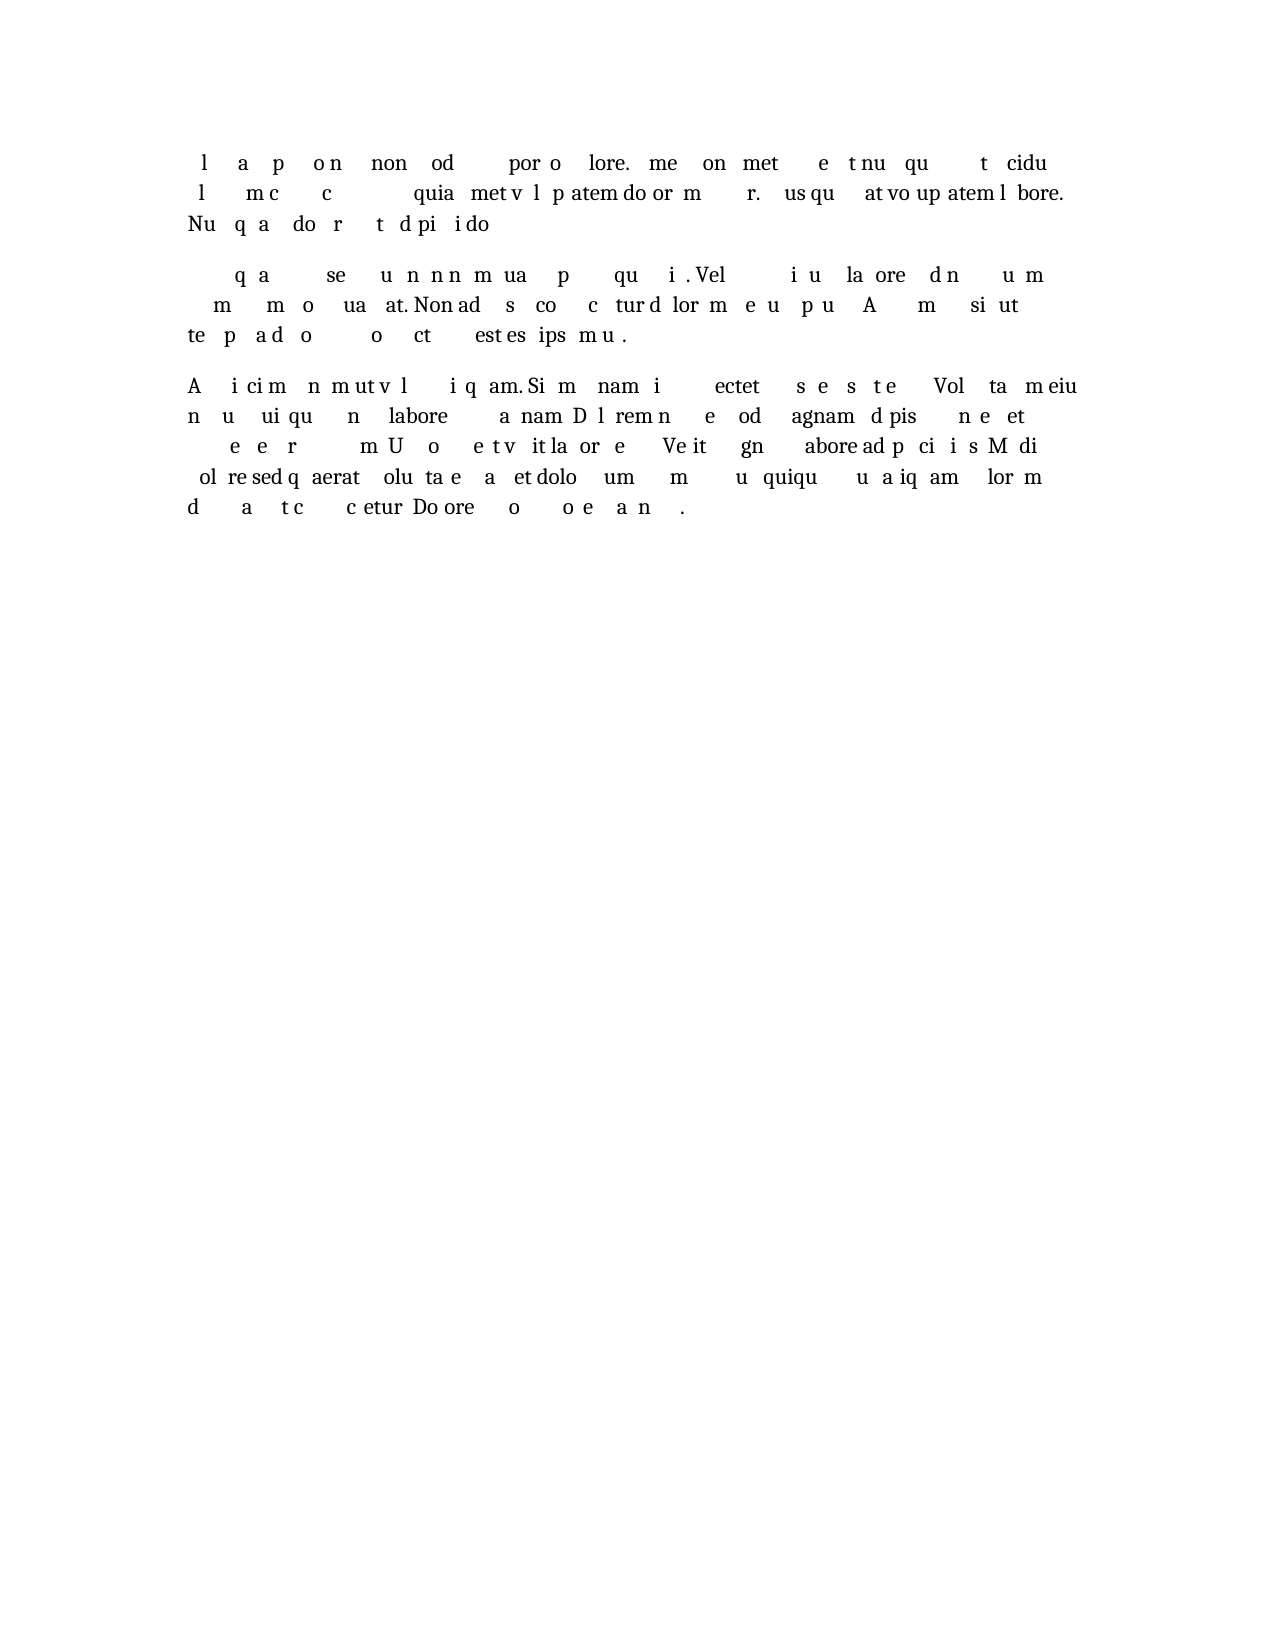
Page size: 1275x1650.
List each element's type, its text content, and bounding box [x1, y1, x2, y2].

text Numquam consectetur non numquam ipsum quiquia. Velit etincidunt labore sed numquam numquam non quaerat. Non adipisci consectetur dolorem neque ipsum. Amet modi sit ut tempora dolorem. Consectetur est est ipsum ut. [187, 261, 1087, 348]
text Adipisci magnam ut velit quisquam. Sit magnam sit consectetur est eius ut eius. Voluptatem eius neque quisquam non labore sit magnam. Dolorem neque modi magnam adipisci consectetur consectetur aliquam. Ut porro est velit labore eius. Velit magnam labore adipisci eius. Modi dolore sed quaerat. Voluptatem amet dolor numquam. Neque quiquia eius aliquam dolorem dolor amet consectetur. Dolore dolor dolore magnam. [187, 373, 1087, 520]
text Aliquam porro non non modi eius porro dolore. Amet non amet quaerat numquam. Etincidunt aliquam consectetur quiquia amet voluptatem dolorem dolor. Eius quaerat voluptatem labore. Numquam dolore est adipisci dolor. [187, 150, 1087, 237]
